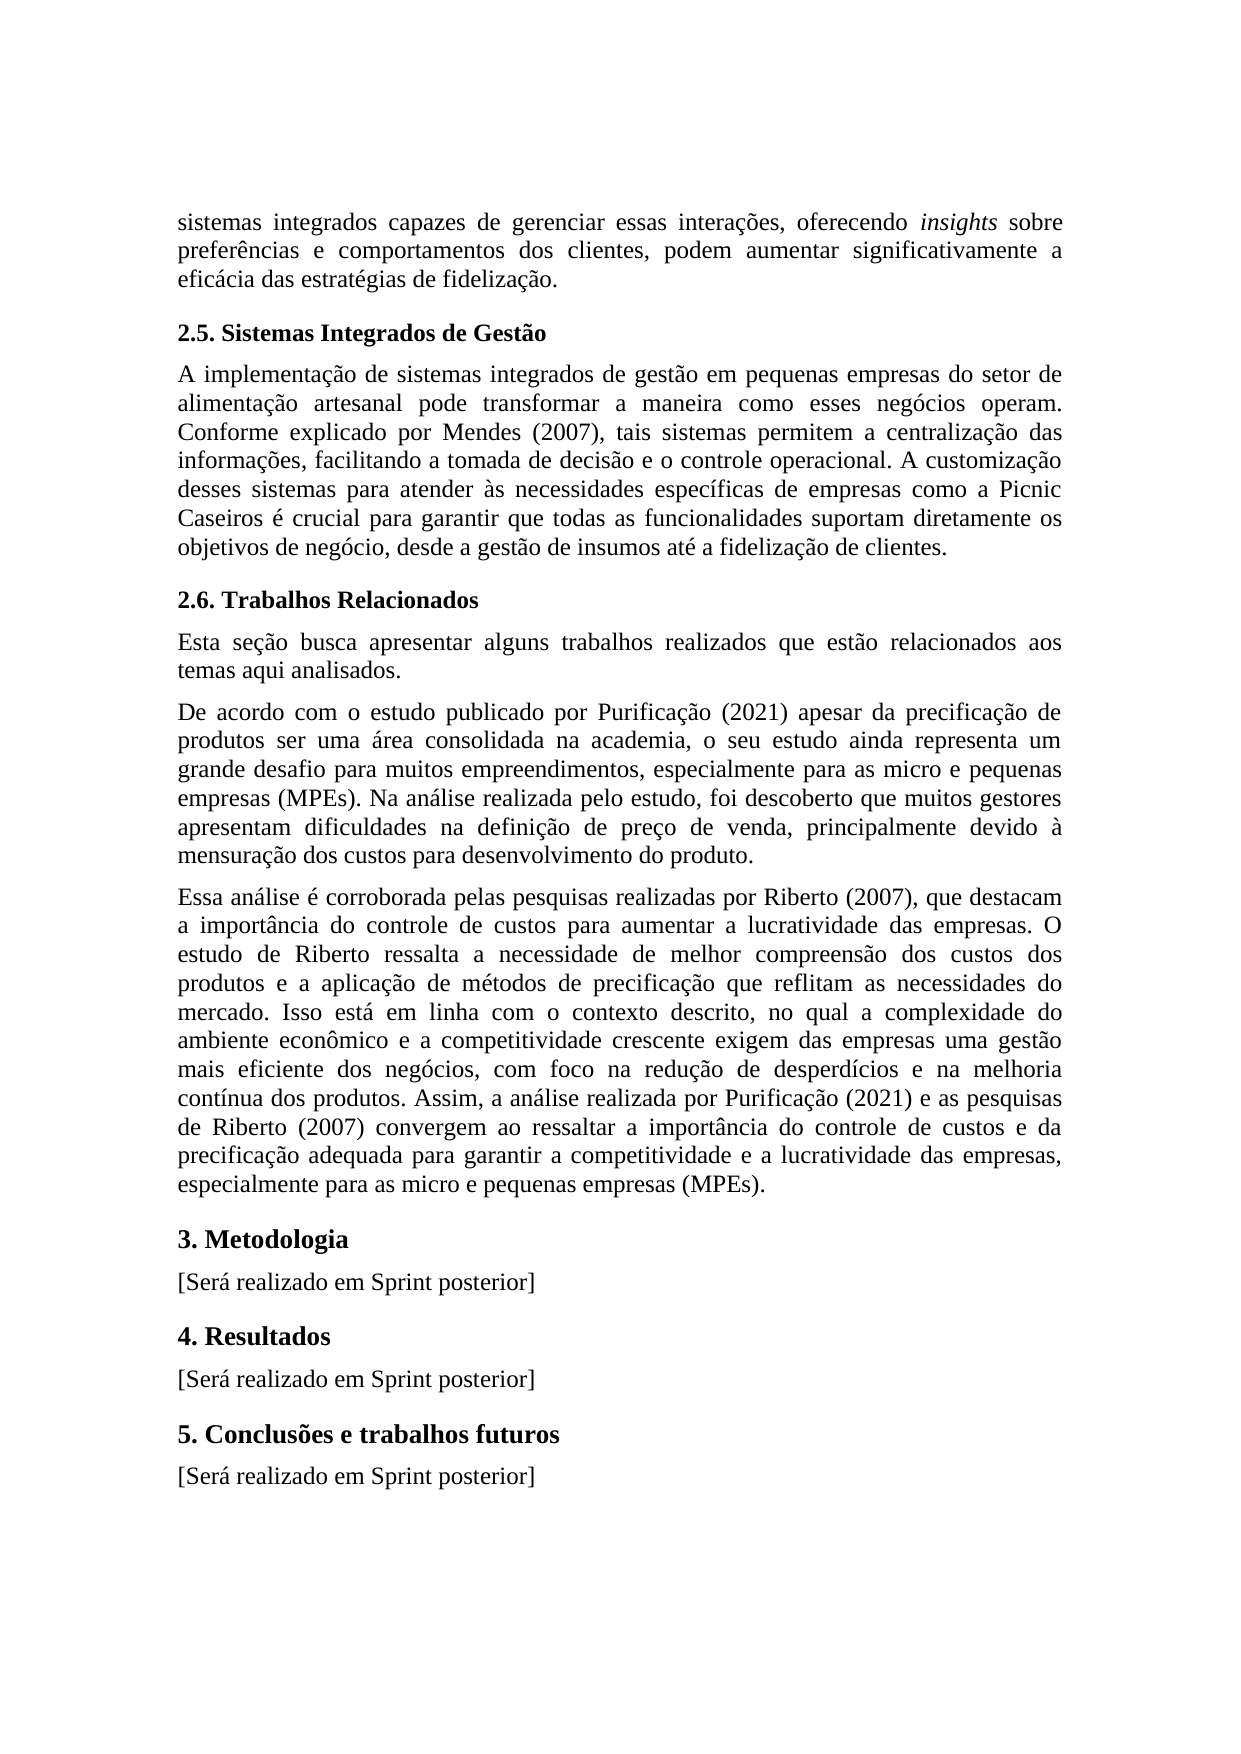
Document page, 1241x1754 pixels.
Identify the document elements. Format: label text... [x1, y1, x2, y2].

text [Será realizado em Sprint posterior] [177, 1364, 1063, 1393]
subtitle 2.6. Trabalhos Relacionados [177, 586, 1063, 614]
text [Será realizado em Sprint posterior] [177, 1267, 1063, 1295]
subtitle 2.5. Sistemas Integrados de Gestão [177, 318, 1063, 347]
text Esta seção busca apresentar alguns trabalhos realizados que estão relacionados aos temas aqui analisados. [177, 627, 1063, 684]
subtitle 4. Resultados [177, 1320, 1063, 1352]
text A implementação de sistemas integrados de gestão em pequenas empresas do setor de alimentação artesanal pode transformar a maneira como esses negócios operam. Conforme explicado por Mendes (2007), tais sistemas permitem a centralização das informações, facilitando a tomada de decisão e o controle operacional. A customização desses sistemas para atender às necessidades específicas de empresas como a Picnic Caseiros é crucial para garantir que todas as funcionalidades suportam diretamente os objetivos de negócio, desde a gestão de insumos até a fidelização de clientes. [177, 359, 1063, 561]
subtitle 5. Conclusões e trabalhos futuros [177, 1418, 1063, 1449]
text Essa análise é corroborada pelas pesquisas realizadas por Riberto (2007), que destacam a importância do controle de custos para aumentar a lucratividade das empresas. O estudo de Riberto ressalta a necessidade de melhor compreensão dos custos dos produtos e a aplicação de métodos de precificação que reflitam as necessidades do mercado. Isso está em linha com o contexto descrito, no qual a complexidade do ambiente econômico e a competitividade crescente exigem das empresas uma gestão mais eficiente dos negócios, com foco na redução de desperdícios e na melhoria contínua dos produtos. Assim, a análise realizada por Purificação (2021) e as pesquisas de Riberto (2007) convergem ao ressaltar a importância do controle de custos e da precificação adequada para garantir a competitividade e a lucratividade das empresas, especialmente para as micro e pequenas empresas (MPEs). [177, 882, 1063, 1198]
text De acordo com o estudo publicado por Purificação (2021) apesar da precificação de produtos ser uma área consolidada na academia, o seu estudo ainda representa um grande desafio para muitos empreendimentos, especialmente para as micro e pequenas empresas (MPEs). Na análise realizada pelo estudo, foi descoberto que muitos gestores apresentam dificuldades na definição de preço de venda, principalmente devido à mensuração dos custos para desenvolvimento do produto. [177, 697, 1063, 869]
text [Será realizado em Sprint posterior] [177, 1461, 1063, 1490]
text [177, 207, 1063, 293]
subtitle 3. Metodologia [177, 1223, 1063, 1254]
